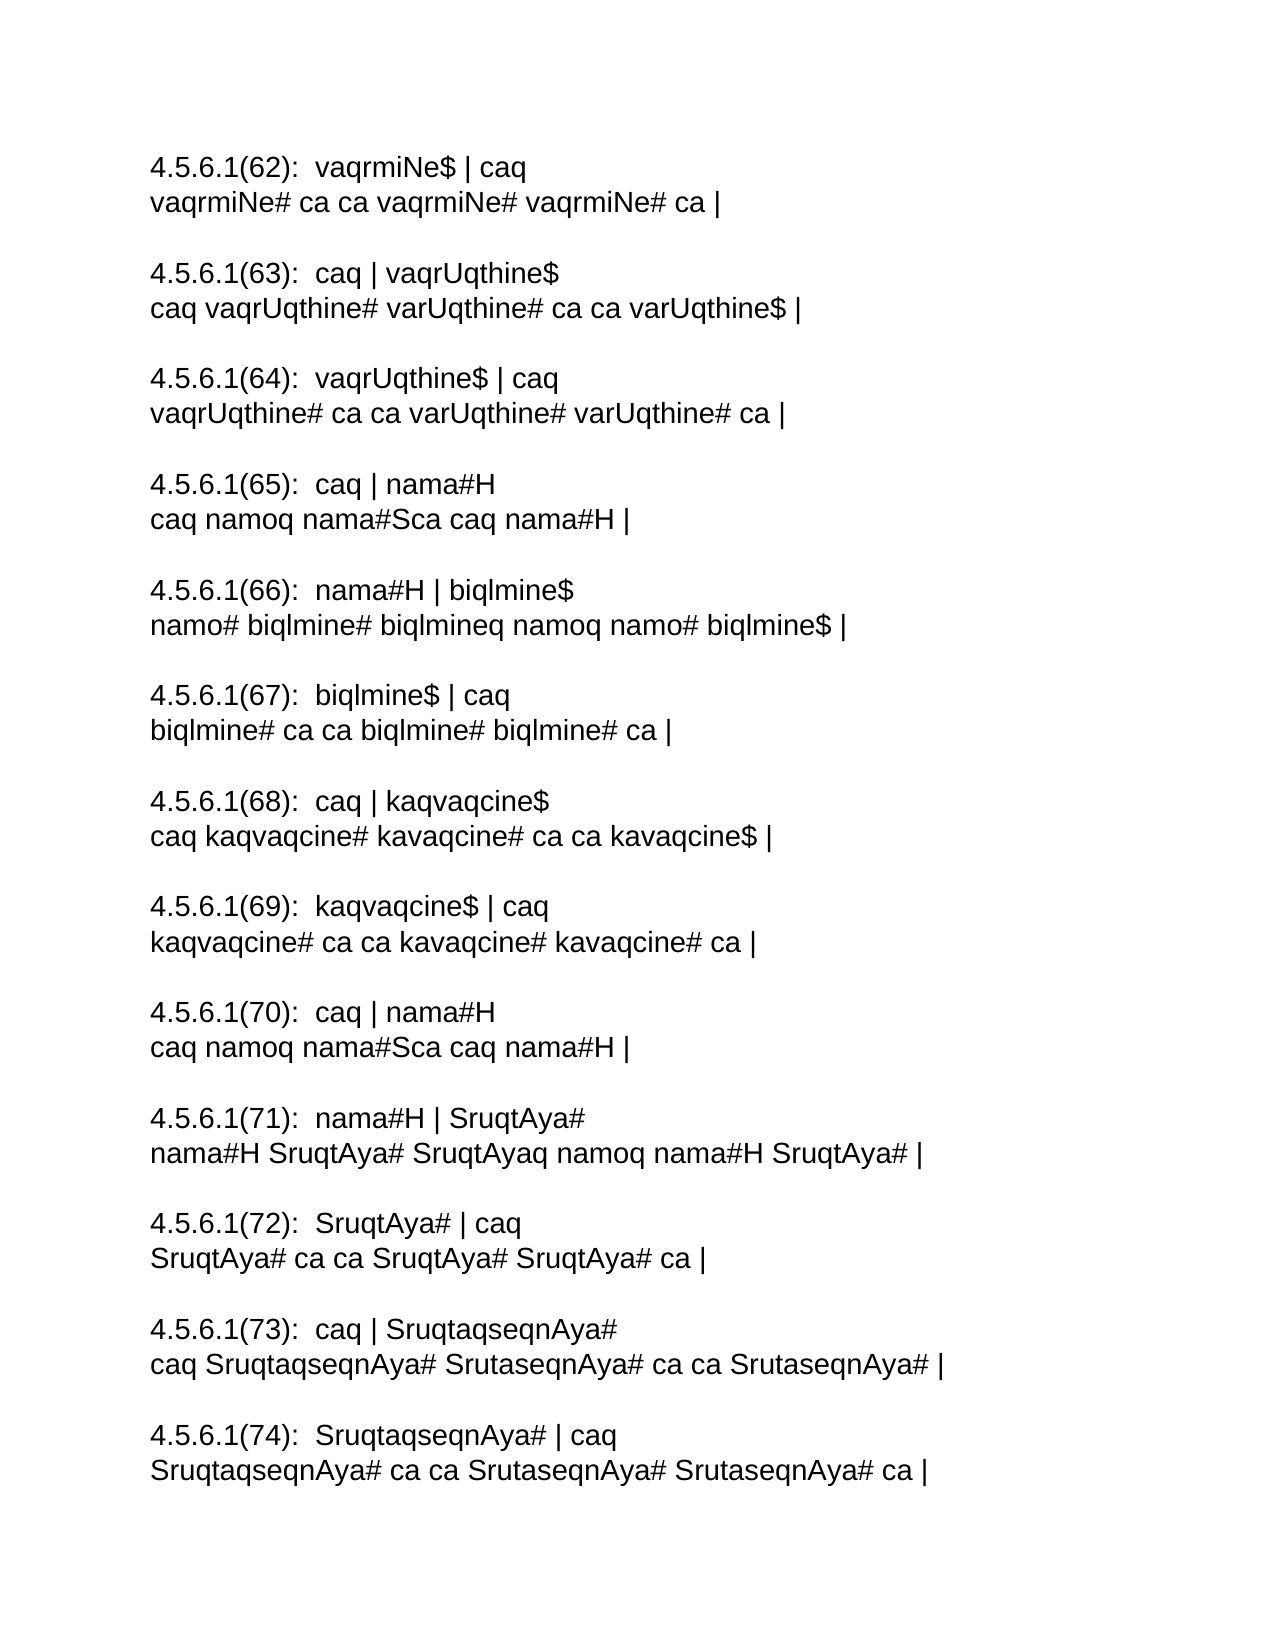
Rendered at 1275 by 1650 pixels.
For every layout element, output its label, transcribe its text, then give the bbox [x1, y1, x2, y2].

text caq kaqvaqcine# kavaqcine# ca ca kavaqcine$ | [150, 819, 1125, 852]
text 4.5.6.1(70): caq | nama#H [150, 995, 1125, 1028]
text nama#H SruqtAya# SruqtAyaq namoq nama#H SruqtAya# | [150, 1136, 1125, 1169]
text caq namoq nama#Sca caq nama#H | [150, 1030, 1125, 1064]
text caq namoq nama#Sca caq nama#H | [150, 502, 1125, 536]
text kaqvaqcine# ca ca kavaqcine# kavaqcine# ca | [150, 924, 1125, 958]
text 4.5.6.1(67): biqlmine$ | caq [150, 678, 1125, 712]
text biqlmine# ca ca biqlmine# biqlmine# ca | [150, 713, 1125, 747]
text SruqtaqseqnAya# ca ca SrutaseqnAya# SrutaseqnAya# ca | [150, 1453, 1125, 1486]
text 4.5.6.1(73): caq | SruqtaqseqnAya# [150, 1312, 1125, 1345]
text 4.5.6.1(66): nama#H | biqlmine$ [150, 572, 1125, 606]
text 4.5.6.1(74): SruqtaqseqnAya# | caq [150, 1417, 1125, 1451]
text 4.5.6.1(68): caq | kaqvaqcine$ [150, 784, 1125, 817]
text caq SruqtaqseqnAya# SrutaseqnAya# ca ca SrutaseqnAya# | [150, 1347, 1125, 1381]
text 4.5.6.1(71): nama#H | SruqtAya# [150, 1101, 1125, 1134]
text caq vaqrUqthine# varUqthine# ca ca varUqthine$ | [150, 291, 1125, 324]
text namo# biqlmine# biqlmineq namoq namo# biqlmine$ | [150, 608, 1125, 641]
text 4.5.6.1(62): vaqrmiNe$ | caq [150, 150, 1125, 183]
text vaqrmiNe# ca ca vaqrmiNe# vaqrmiNe# ca | [150, 185, 1125, 219]
text 4.5.6.1(63): caq | vaqrUqthine$ [150, 256, 1125, 289]
text 4.5.6.1(72): SruqtAya# | caq [150, 1206, 1125, 1240]
text SruqtAya# ca ca SruqtAya# SruqtAya# ca | [150, 1241, 1125, 1275]
text 4.5.6.1(64): vaqrUqthine$ | caq [150, 361, 1125, 395]
text 4.5.6.1(69): kaqvaqcine$ | caq [150, 889, 1125, 923]
text vaqrUqthine# ca ca varUqthine# varUqthine# ca | [150, 396, 1125, 430]
text 4.5.6.1(65): caq | nama#H [150, 467, 1125, 500]
